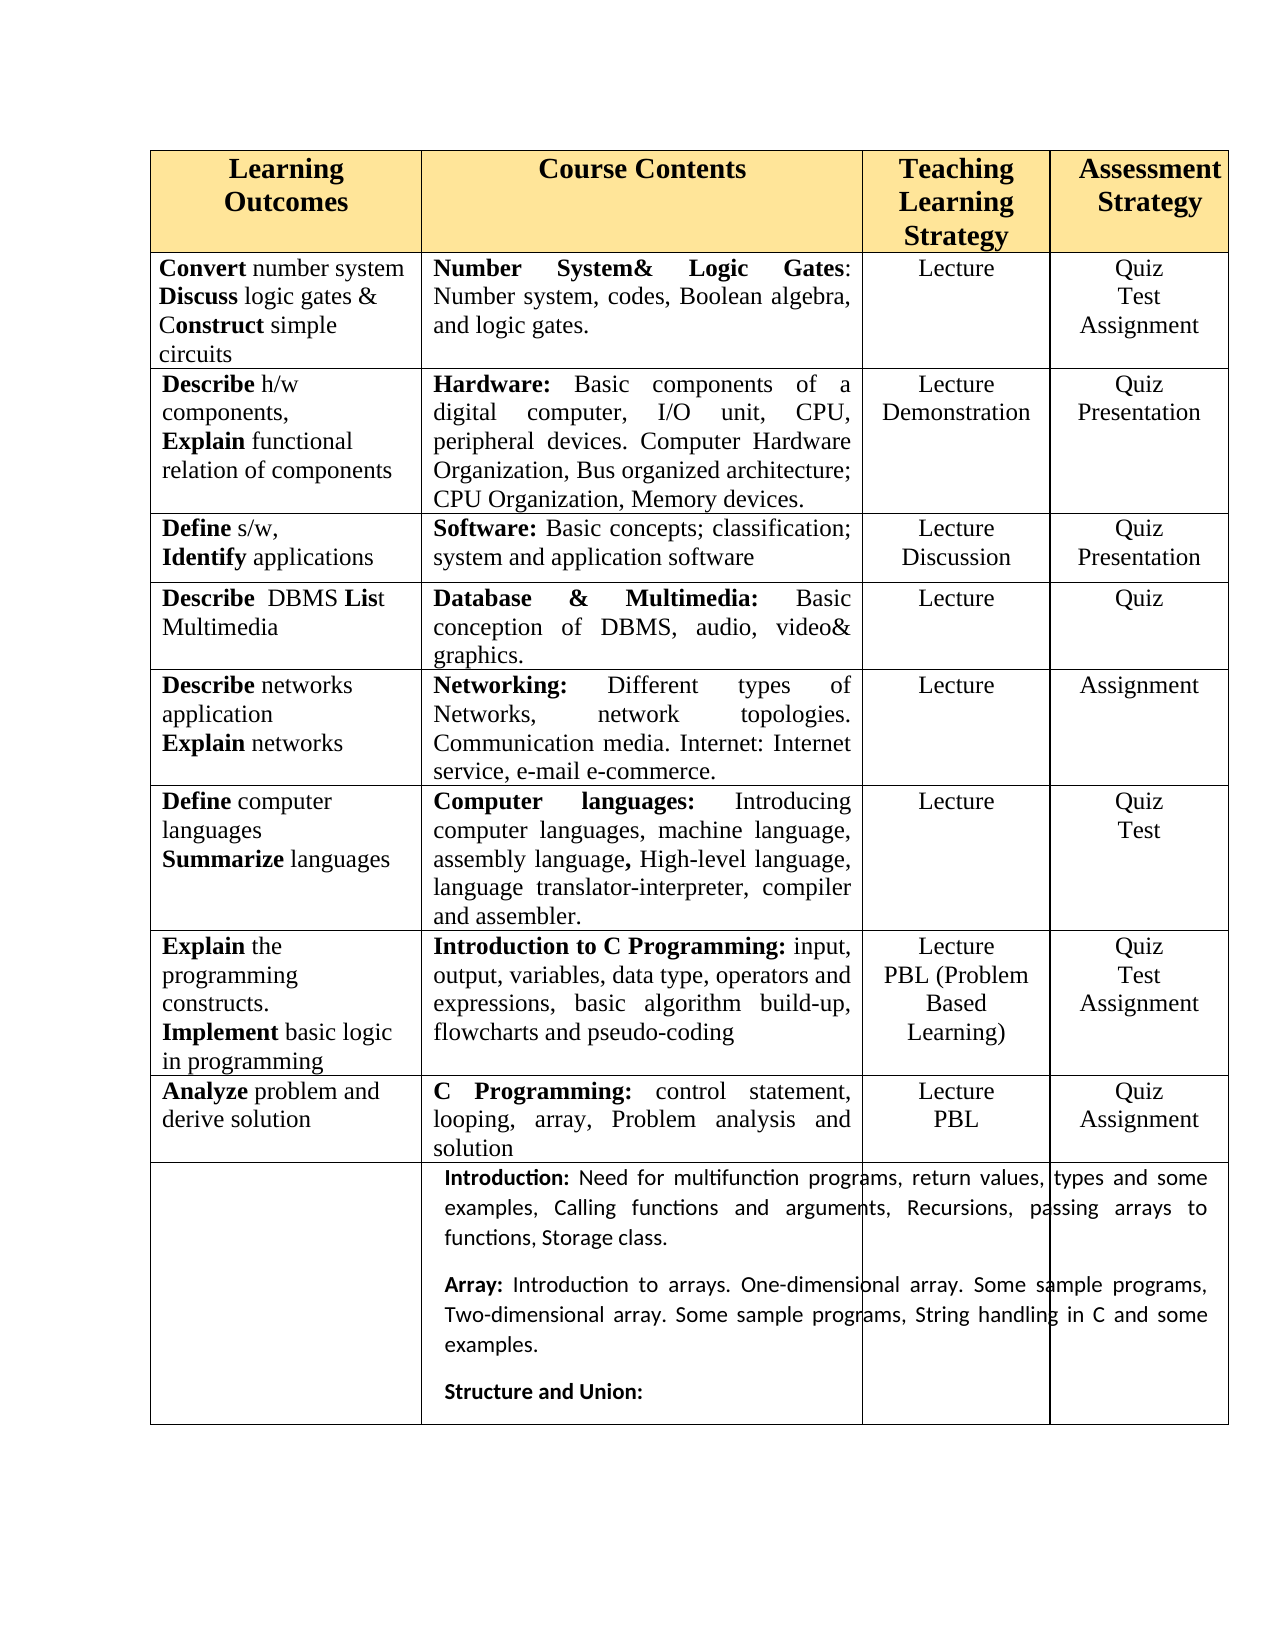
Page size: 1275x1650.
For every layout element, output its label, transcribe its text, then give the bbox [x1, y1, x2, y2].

table_cell Quiz Test Assignment [1051, 931, 1228, 1075]
table_cell Explain the programming constructs. Implement basic logic in programming [151, 931, 421, 1075]
table_cell Quiz Test [1051, 786, 1228, 930]
table_cell Quiz Assignment [1051, 1076, 1228, 1162]
table_cell Software: Basic concepts; classification; system and application software [422, 514, 862, 582]
table_cell Computer languages: Introducing computer languages, machine language, assembly language, High-level language, language translator-interpreter, compiler and assembler. [422, 786, 862, 930]
table_cell Analyze problem and derive solution [151, 1076, 421, 1162]
table_cell Define computer languages Summarize languages [151, 786, 421, 930]
table_cell [863, 1163, 1049, 1424]
table_cell [1051, 1163, 1228, 1424]
table_cell Quiz Presentation [1051, 369, 1228, 512]
table_cell [422, 1163, 862, 1424]
table_header Course Contents [422, 151, 862, 252]
table_cell Lecture PBL [863, 1076, 1049, 1162]
table_cell Lecture [863, 670, 1049, 785]
table_cell [151, 1163, 421, 1424]
table_cell Database & Multimedia: Basic conception of DBMS, audio, video& graphics. [422, 583, 862, 669]
table_cell Introduction to C Programming: input, output, variables, data type, operators and expressions, basic algorithm build-up, flowcharts and pseudo-coding [422, 931, 862, 1075]
table_cell Networking: Different types of Networks, network topologies. Communication media. Internet: Internet service, e-mail e-commerce. [422, 670, 862, 785]
table_cell Quiz [1051, 583, 1228, 669]
table_cell Lecture [863, 786, 1049, 930]
table_cell Describe h/w components, Explain functional relation of components [151, 369, 421, 512]
table_header Assessment Strategy [1051, 151, 1228, 252]
table_cell Number System& Logic Gates: Number system, codes, Boolean algebra, and logic gates. [422, 253, 862, 368]
table_cell Lecture [863, 253, 1049, 368]
table_cell Convert number system Discuss logic gates & Construct simple circuits [151, 253, 421, 368]
table_cell Describe DBMS List Multimedia [151, 583, 421, 669]
table_cell Assignment [1051, 670, 1228, 785]
table_cell Lecture PBL (Problem Based Learning) [863, 931, 1049, 1075]
table_header Learning Outcomes [151, 151, 421, 252]
table_cell Hardware: Basic components of a digital computer, I/O unit, CPU, peripheral devices. Computer Hardware Organization, Bus organized architecture; CPU Organization, Memory devices. [422, 369, 862, 512]
table_cell Lecture [863, 583, 1049, 669]
table_cell Define s/w, Identify applications [151, 514, 421, 582]
table_cell Lecture Discussion [863, 514, 1049, 582]
table_cell Describe networks application Explain networks [151, 670, 421, 785]
table_cell Quiz Test Assignment [1051, 253, 1228, 368]
table_header Teaching Learning Strategy [863, 151, 1049, 252]
table_cell C Programming: control statement, looping, array, Problem analysis and solution [422, 1076, 862, 1162]
table_cell Quiz Presentation [1051, 514, 1228, 582]
table_cell Lecture Demonstration [863, 369, 1049, 512]
